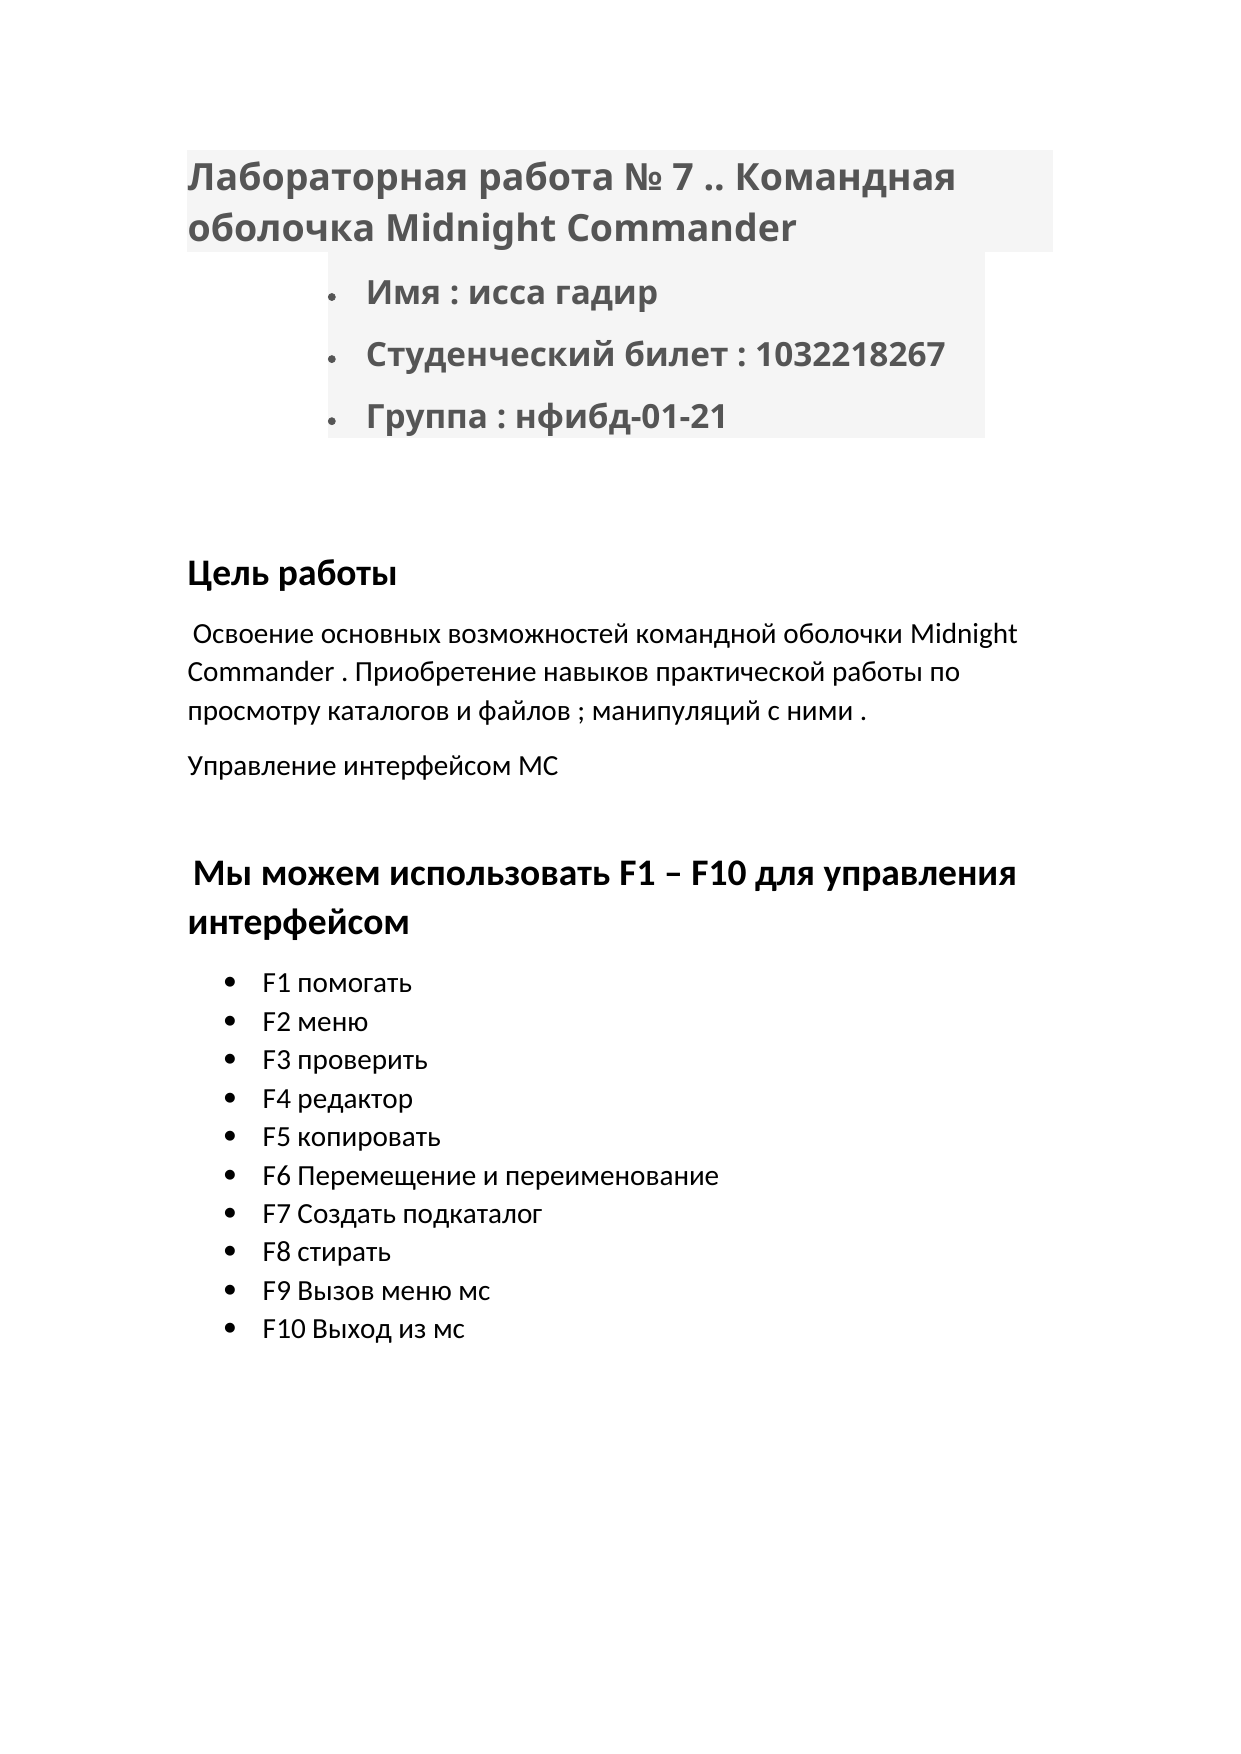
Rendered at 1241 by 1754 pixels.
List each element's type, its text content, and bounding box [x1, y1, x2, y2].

list ‌F8 стирать [225, 1233, 1053, 1269]
text Лабораторная работа № 7 .. Командная оболочка Midnight Commander [187, 150, 1053, 252]
text Освоение основных возможностей командной оболочки Midnight Commander . Приобретение навыков практической работы по просмотру каталогов и файлов ; манипуляций с ними . [187, 615, 1053, 727]
text Мы можем использовать F1 – F10 для управления интерфейсом [187, 849, 1053, 944]
list ‌F2 меню [225, 1003, 1053, 1038]
list ‌F5 копировать [225, 1118, 1053, 1154]
text Управление интерфейсом МС [187, 747, 1053, 782]
text Цель работы [187, 549, 1053, 594]
list ‌F10 Выход из мс [225, 1310, 1053, 1346]
list ‌F4 редактор [225, 1080, 1053, 1115]
list ‌F3 проверить [225, 1041, 1053, 1077]
list ‌F7 Создать подкаталог [225, 1195, 1053, 1231]
list ‌F6 Перемещение и переименование [225, 1157, 1053, 1192]
list ‌F9 Вызов меню мс [225, 1272, 1053, 1308]
list Группа : нфибд-01-21 [328, 393, 985, 438]
list Имя : исса гадир [328, 269, 985, 314]
list ‌F1 помогать [225, 964, 1053, 1000]
list Студенческий билет : 1032218267 [328, 331, 985, 376]
